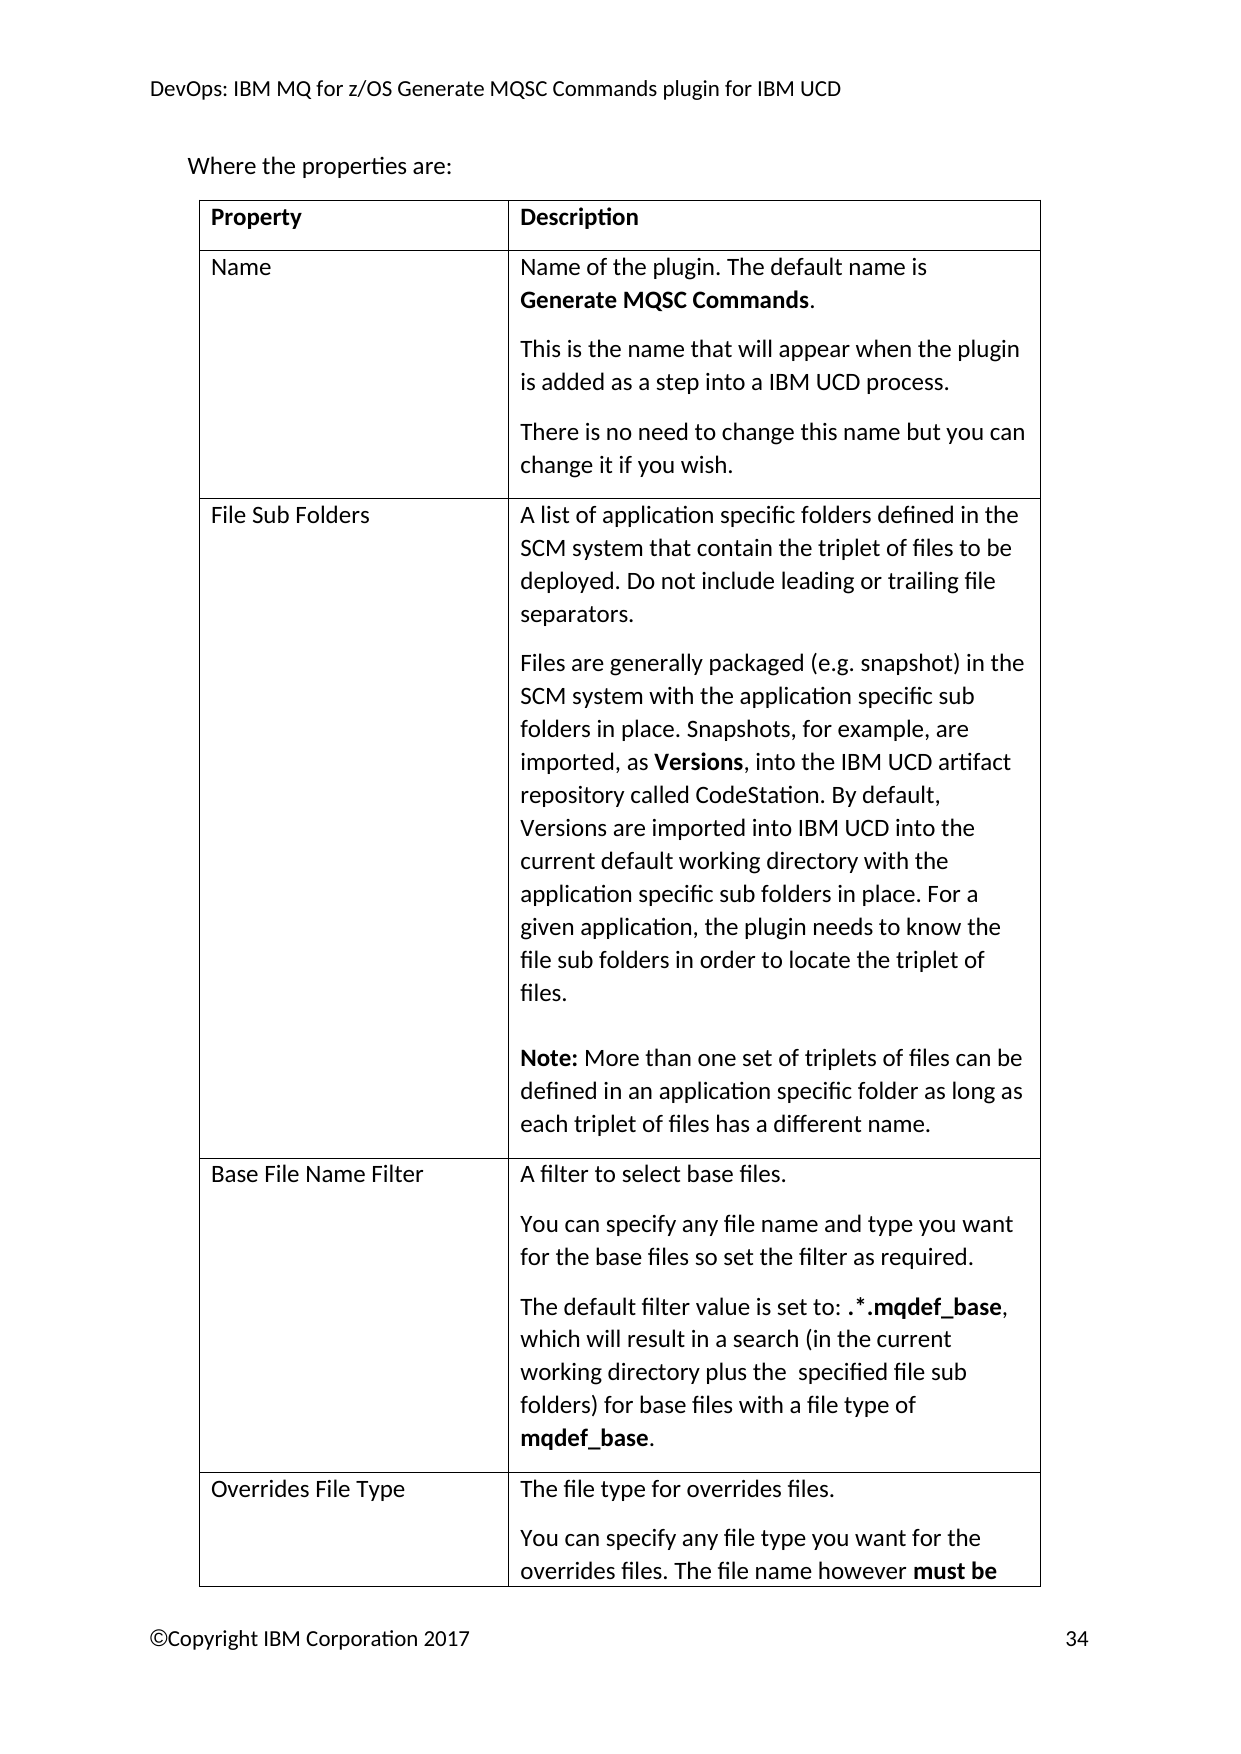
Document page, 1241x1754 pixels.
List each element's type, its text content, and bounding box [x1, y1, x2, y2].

table_header Description [509, 201, 1040, 250]
table_cell Overrides File Type [200, 1473, 508, 1586]
table_cell A filter to select base files. You can specify any file name and type you want for the base files so set the filter as required. The default filter value is set to: .*.mqdef_base, which will result in a search (in the current working directory plus the specified file sub folders) for base files with a file type of mqdef_base. [509, 1159, 1040, 1472]
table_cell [509, 1473, 1040, 1586]
table_cell A list of application specific folders defined in the SCM system that contain the triplet of files to be deployed. Do not include leading or trailing file separators. Files are generally packaged (e.g. snapshot) in the SCM system with the application specific sub folders in place. Snapshots, for example, are imported, as Versions, into the IBM UCD artifact repository called CodeStation. By default, Versions are imported into IBM UCD into the current default working directory with the application specific sub folders in place. For a given application, the plugin needs to know the file sub folders in order to locate the triplet of files. Note: More than one set of triplets of files can be defined in an application specific folder as long as each triplet of files has a different name. [509, 499, 1040, 1158]
table_header Property [200, 201, 508, 250]
table_cell Base File Name Filter [200, 1159, 508, 1472]
table_cell File Sub Folders [200, 499, 508, 1158]
list Where the properties are: [187, 150, 1090, 181]
table_cell Name [200, 251, 508, 498]
table_cell Name of the plugin. The default name is Generate MQSC Commands. This is the name that will appear when the plugin is added as a step into a IBM UCD process. There is no need to change this name but you can change it if you wish. [509, 251, 1040, 498]
